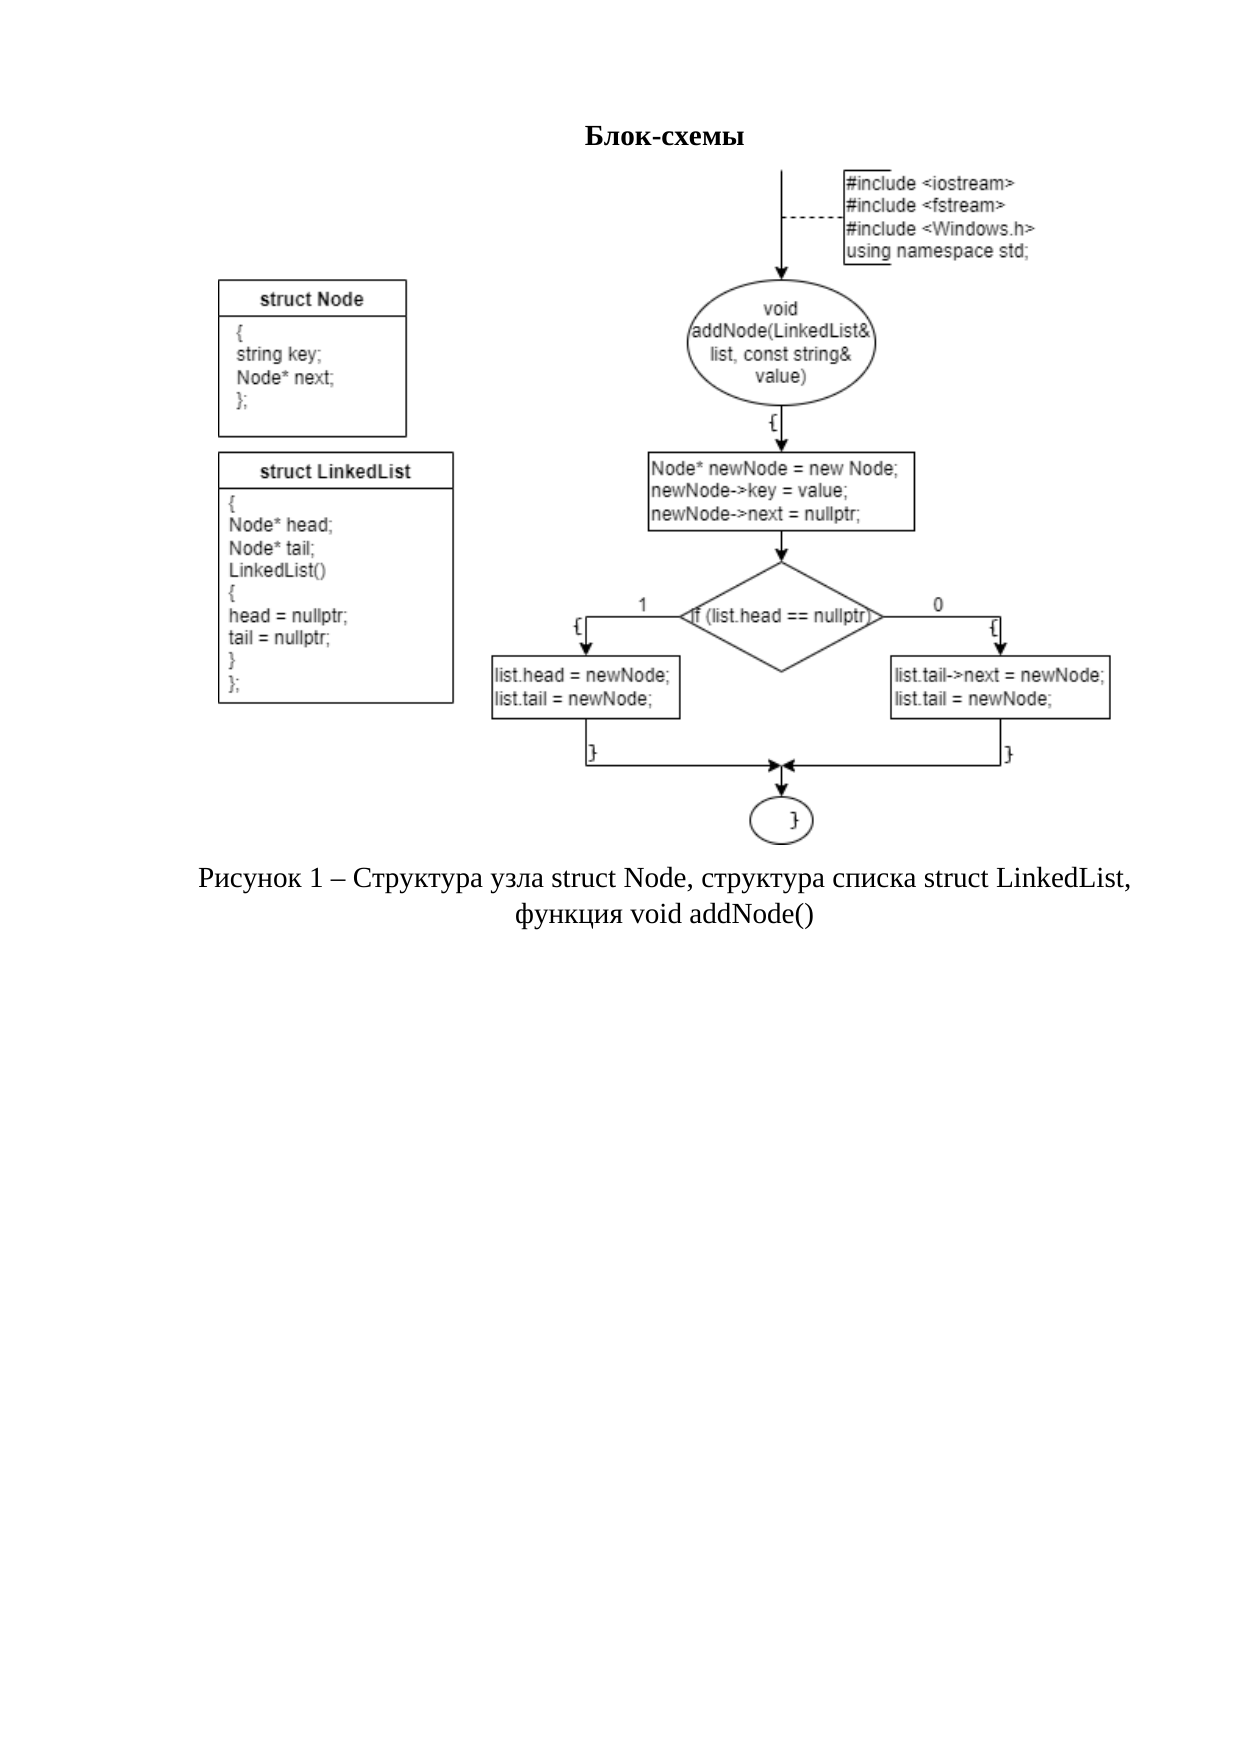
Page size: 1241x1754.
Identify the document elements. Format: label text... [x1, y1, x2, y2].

picture [218, 160, 1111, 845]
text Блок-схемы [177, 118, 1152, 152]
